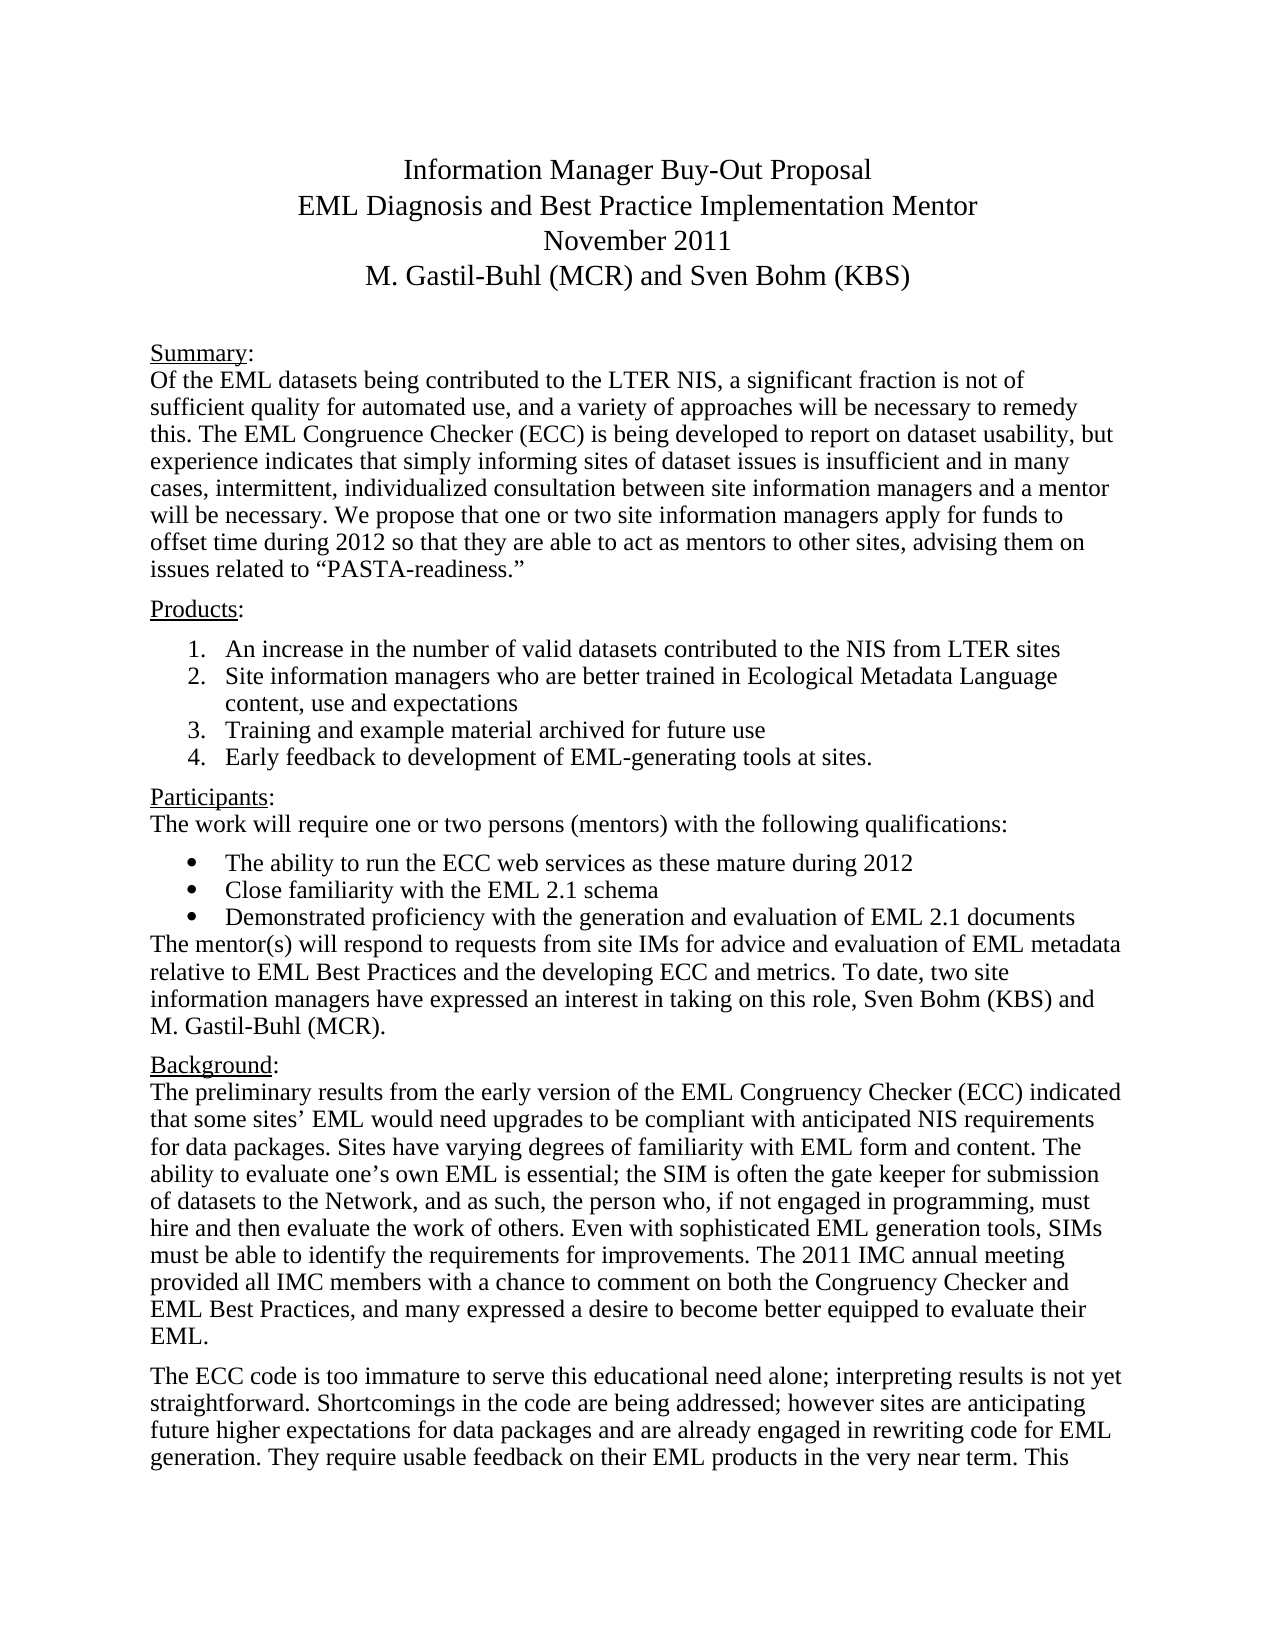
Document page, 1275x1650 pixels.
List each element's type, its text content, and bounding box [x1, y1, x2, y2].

text Of the EML datasets being contributed to the LTER NIS, a significant fraction is not of sufficient quality for automated use, and a variety of approaches will be necessary to remedy this. The EML Congruence Checker (ECC) is being developed to report on dataset usability, but experience indicates that simply informing sites of dataset issues is insufficient and in many cases, intermittent, individualized consultation between site information managers and a mentor will be necessary. We propose that one or two site information managers apply for funds to offset time during 2012 so that they are able to act as mentors to other sites, advising them on issues related to “PASTA-readiness.” [150, 367, 1125, 583]
text The work will require one or two persons (mentors) with the following qualifications: [150, 810, 1125, 837]
list Site information managers who are better trained in Ecological Metadata Language content, use and expectations [187, 662, 1125, 717]
text Products: [150, 596, 1125, 623]
list The ability to run the ECC web services as these mature during 2012 [187, 850, 1125, 877]
text Participants: [150, 783, 1125, 810]
text The mentor(s) will respond to requests from site IMs for advice and evaluation of EML metadata relative to EML Best Practices and the developing ECC and metrics. To date, two site information managers have expressed an interest in taking on this role, Sven Bohm (KBS) and M. Gastil-Buhl (MCR). [150, 931, 1125, 1039]
text Summary: [150, 339, 1125, 367]
list Early feedback to development of EML-generating tools at sites. [187, 744, 1125, 771]
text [150, 1362, 1125, 1471]
list Close familiarity with the EML 2.1 schema [187, 877, 1125, 904]
text Background: [150, 1052, 1125, 1079]
list Demonstrated proficiency with the generation and evaluation of EML 2.1 documents [187, 904, 1125, 931]
text Information Manager Buy-Out Proposal [150, 156, 1125, 185]
text The preliminary results from the early version of the EML Congruency Checker (ECC) indicated that some sites’ EML would need upgrades to be compliant with anticipated NIS requirements for data packages. Sites have varying degrees of familiarity with EML form and content. The ability to evaluate one’s own EML is essential; the SIM is often the gate keeper for submission of datasets to the Network, and as such, the person who, if not engaged in programming, must hire and then evaluate the work of others. Even with sophisticated EML generation tools, SIMs must be able to identify the requirements for improvements. The 2011 IMC annual meeting provided all IMC members with a chance to comment on both the Congruency Checker and EML Best Practices, and many expressed a desire to become better equipped to evaluate their EML. [150, 1079, 1125, 1350]
list Training and example material archived for future use [187, 717, 1125, 744]
list An increase in the number of valid datasets contributed to the NIS from LTER sites [187, 635, 1125, 662]
text November 2011 [150, 227, 1125, 256]
text EML Diagnosis and Best Practice Implementation Mentor [150, 192, 1125, 221]
text M. Gastil-Buhl (MCR) and Sven Bohm (KBS) [150, 262, 1125, 292]
